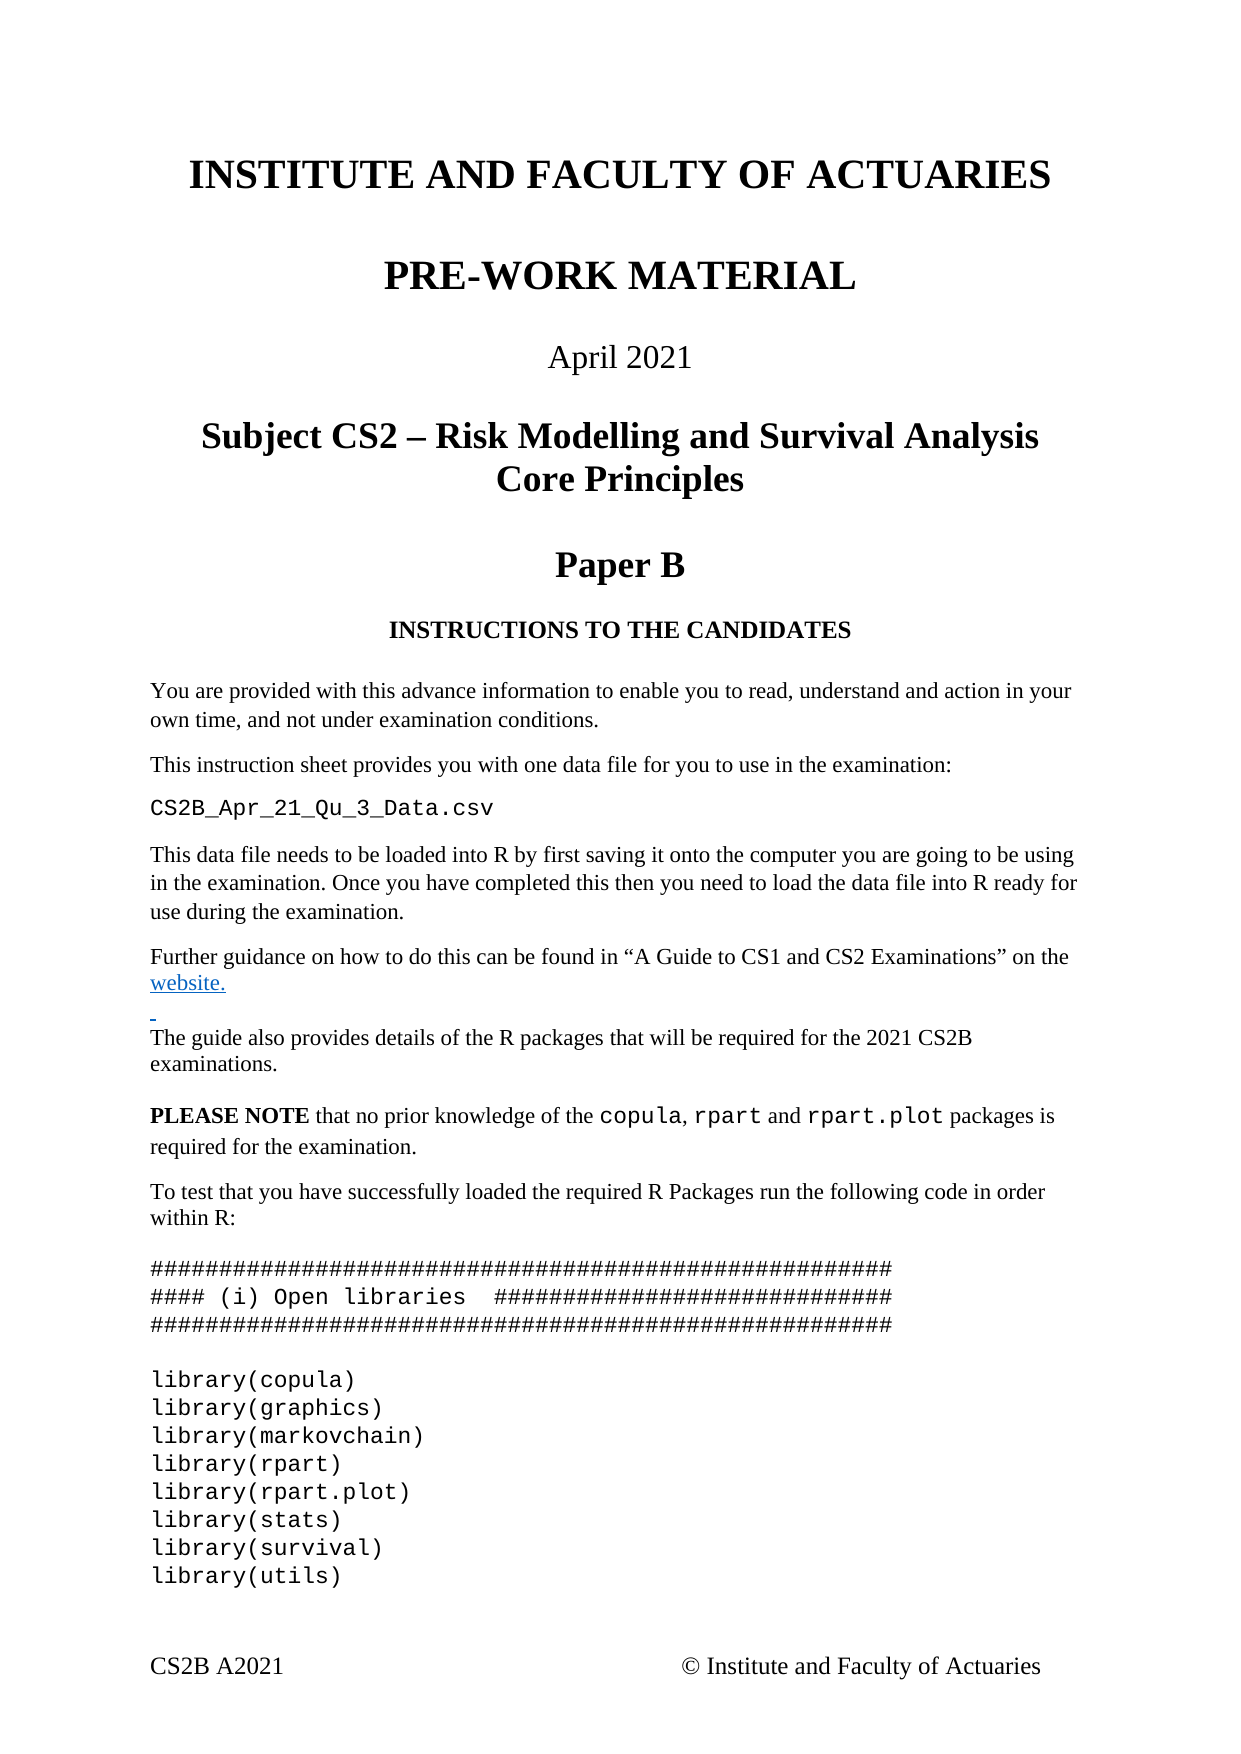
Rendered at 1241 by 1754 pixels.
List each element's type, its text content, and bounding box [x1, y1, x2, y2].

text library(markovchain) [150, 1424, 1090, 1451]
text Further guidance on how to do this can be found in “A Guide to CS1 and CS2 Examinations” on the website. [150, 943, 1090, 996]
text CS2B_Apr_21_Qu_3_Data.csv [150, 796, 1090, 822]
text library(stats) [150, 1508, 1090, 1534]
text library(graphics) [150, 1397, 1090, 1423]
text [150, 1313, 1090, 1339]
text To test that you have successfully loaded the required R Packages run the following code in order within R: [150, 1178, 1090, 1231]
text This instruction sheet provides you with one data file for you to use in the examination: [150, 751, 1090, 777]
text You are provided with this advance information to enable you to read, understand and action in your own time, and not under examination conditions. [150, 678, 1090, 732]
text library(rpart) [150, 1452, 1090, 1478]
text library(utils) [150, 1564, 1090, 1590]
text The guide also provides details of the R packages that will be required for the 2021 CS2B examinations. [150, 1023, 1090, 1076]
text INSTITUTE AND FACULTY OF ACTUARIES [150, 150, 1090, 198]
text PLEASE NOTE that no prior knowledge of the copula, rpart and rpart.plot packages is required for the examination. [150, 1103, 1090, 1159]
text This data file needs to be loaded into R by first saving it onto the computer you are going to be using in the examination. Once you have completed this then you need to load the data file into R ready for use during the examination. [150, 841, 1090, 924]
text Core Principles [150, 457, 1090, 500]
text INSTRUCTIONS TO THE CANDIDATES [150, 615, 1090, 643]
text April 2021 [150, 337, 1090, 375]
text ###################################################### [150, 1257, 1090, 1283]
text PRE-WORK MATERIAL [150, 251, 1090, 298]
text Paper B [150, 543, 1090, 586]
text library(copula) [150, 1369, 1090, 1395]
text library(survival) [150, 1536, 1090, 1562]
text #### (i) Open libraries ############################# [150, 1285, 1090, 1311]
text library(rpart.plot) [150, 1480, 1090, 1506]
text Subject CS2 – Risk Modelling and Survival Analysis [150, 413, 1090, 457]
